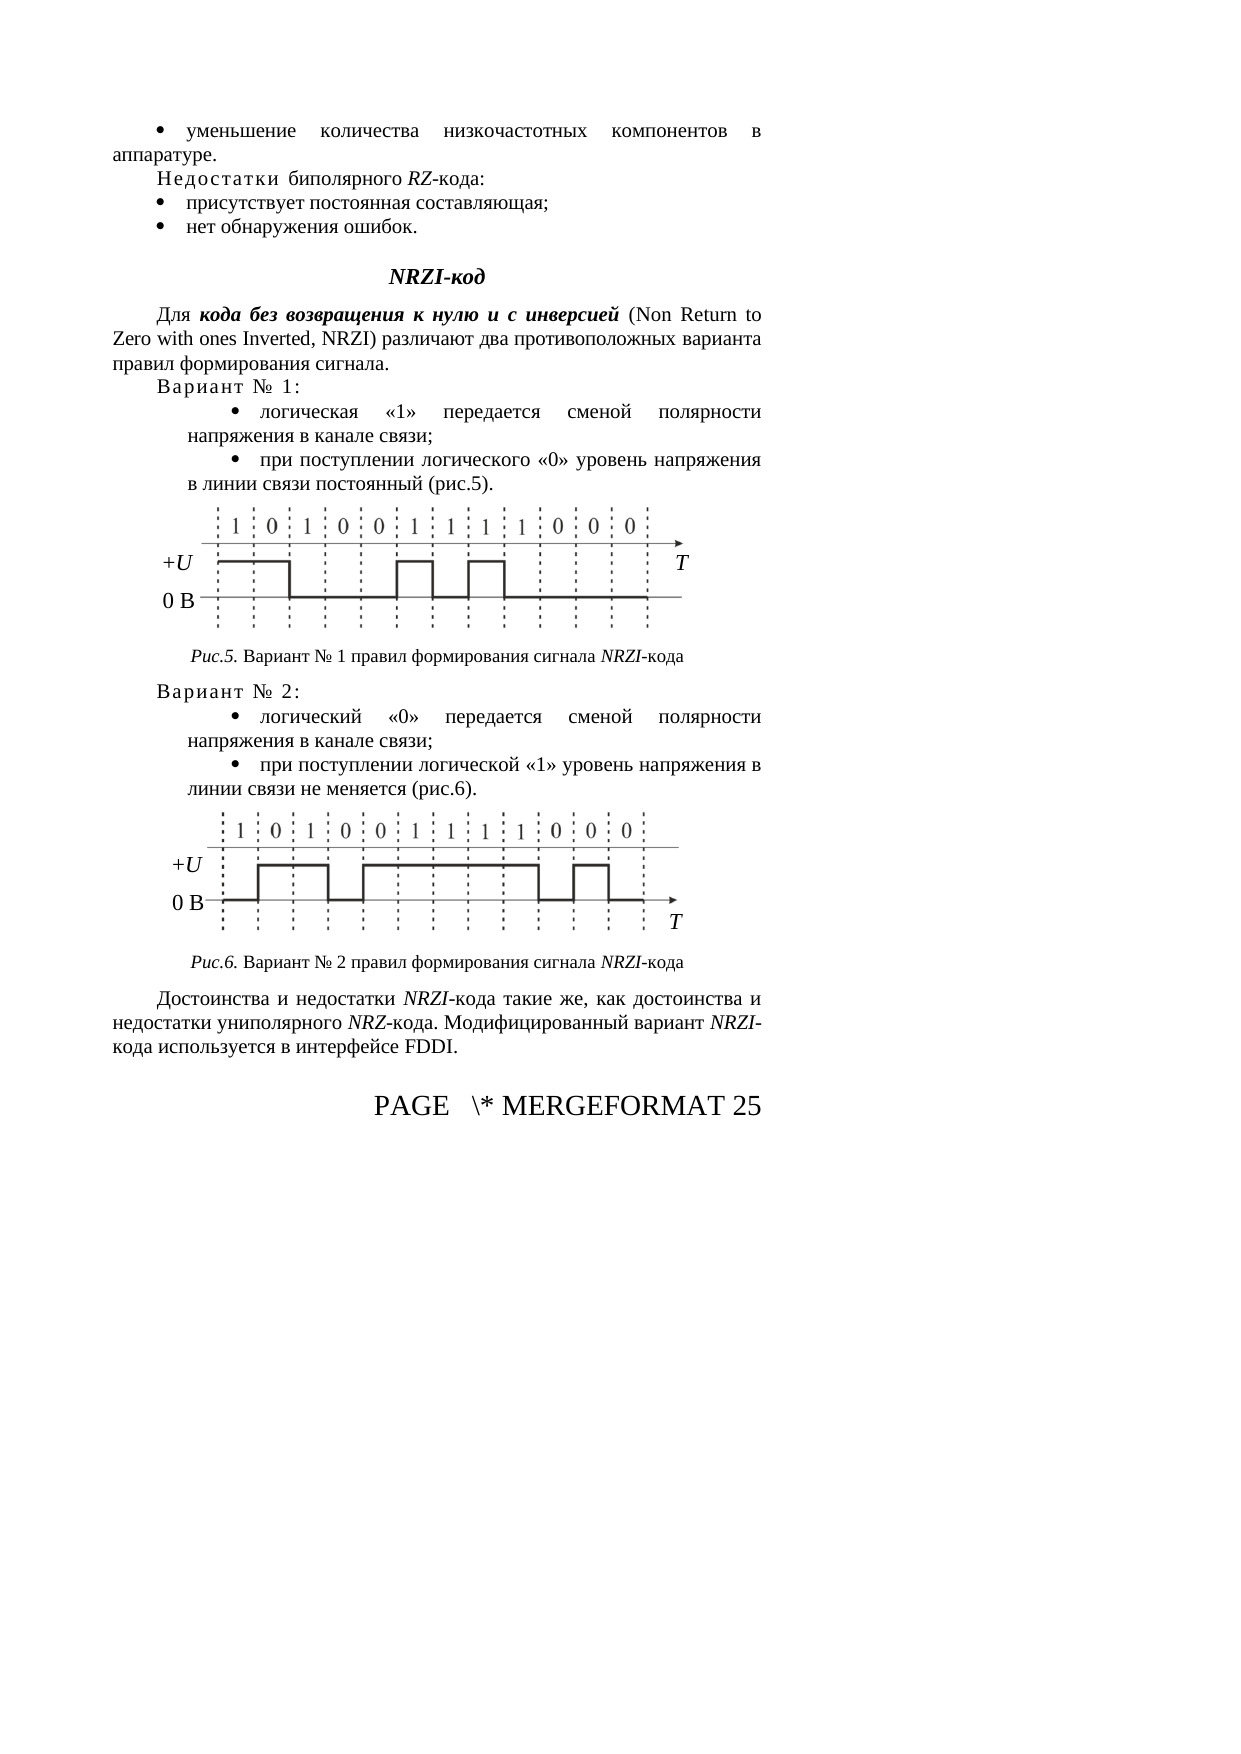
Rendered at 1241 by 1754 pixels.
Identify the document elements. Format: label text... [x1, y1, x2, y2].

picture [173, 812, 701, 939]
text Вариант № 1: [112, 374, 762, 398]
text Вариант № 2: [112, 679, 762, 703]
picture [167, 507, 707, 633]
text Рис.6. Вариант № 2 правил формирования сигнала NRZI-кода [112, 951, 762, 973]
subtitle NRZI-код [112, 263, 762, 290]
list уменьшение количества низкочастотных компонентов в аппаратуре. [112, 118, 762, 166]
text Недостатки биполярного RZ-кода: [112, 166, 762, 190]
text Рис.5. Вариант № 1 правил формирования сигнала NRZI-кода [112, 645, 762, 667]
list логическая «1» передается сменой полярности напряжения в канале связи; [187, 398, 762, 447]
list при поступлении логического «0» уровень напряжения в линии связи постоянный (рис.5). [187, 447, 762, 495]
list нет обнаружения ошибок. [112, 214, 762, 238]
list при поступлении логической «1» уровень напряжения в линии связи не меняется (рис.6). [187, 752, 762, 800]
list логический «0» передается сменой полярности напряжения в канале связи; [187, 703, 762, 752]
text Для кода без возвращения к нулю и с инверсией (Non Return to Zero with ones Inverted, NRZI) различают два противоположных варианта правил формирования сигнала. [112, 302, 762, 374]
list присутствует постоянная составляющая; [112, 190, 762, 214]
text Достоинства и недостатки NRZI-кода такие же, как достоинства и недостатки униполярного NRZ-кода. Модифицированный вариант NRZI-кода используется в интерфейсе FDDI. [112, 986, 762, 1058]
